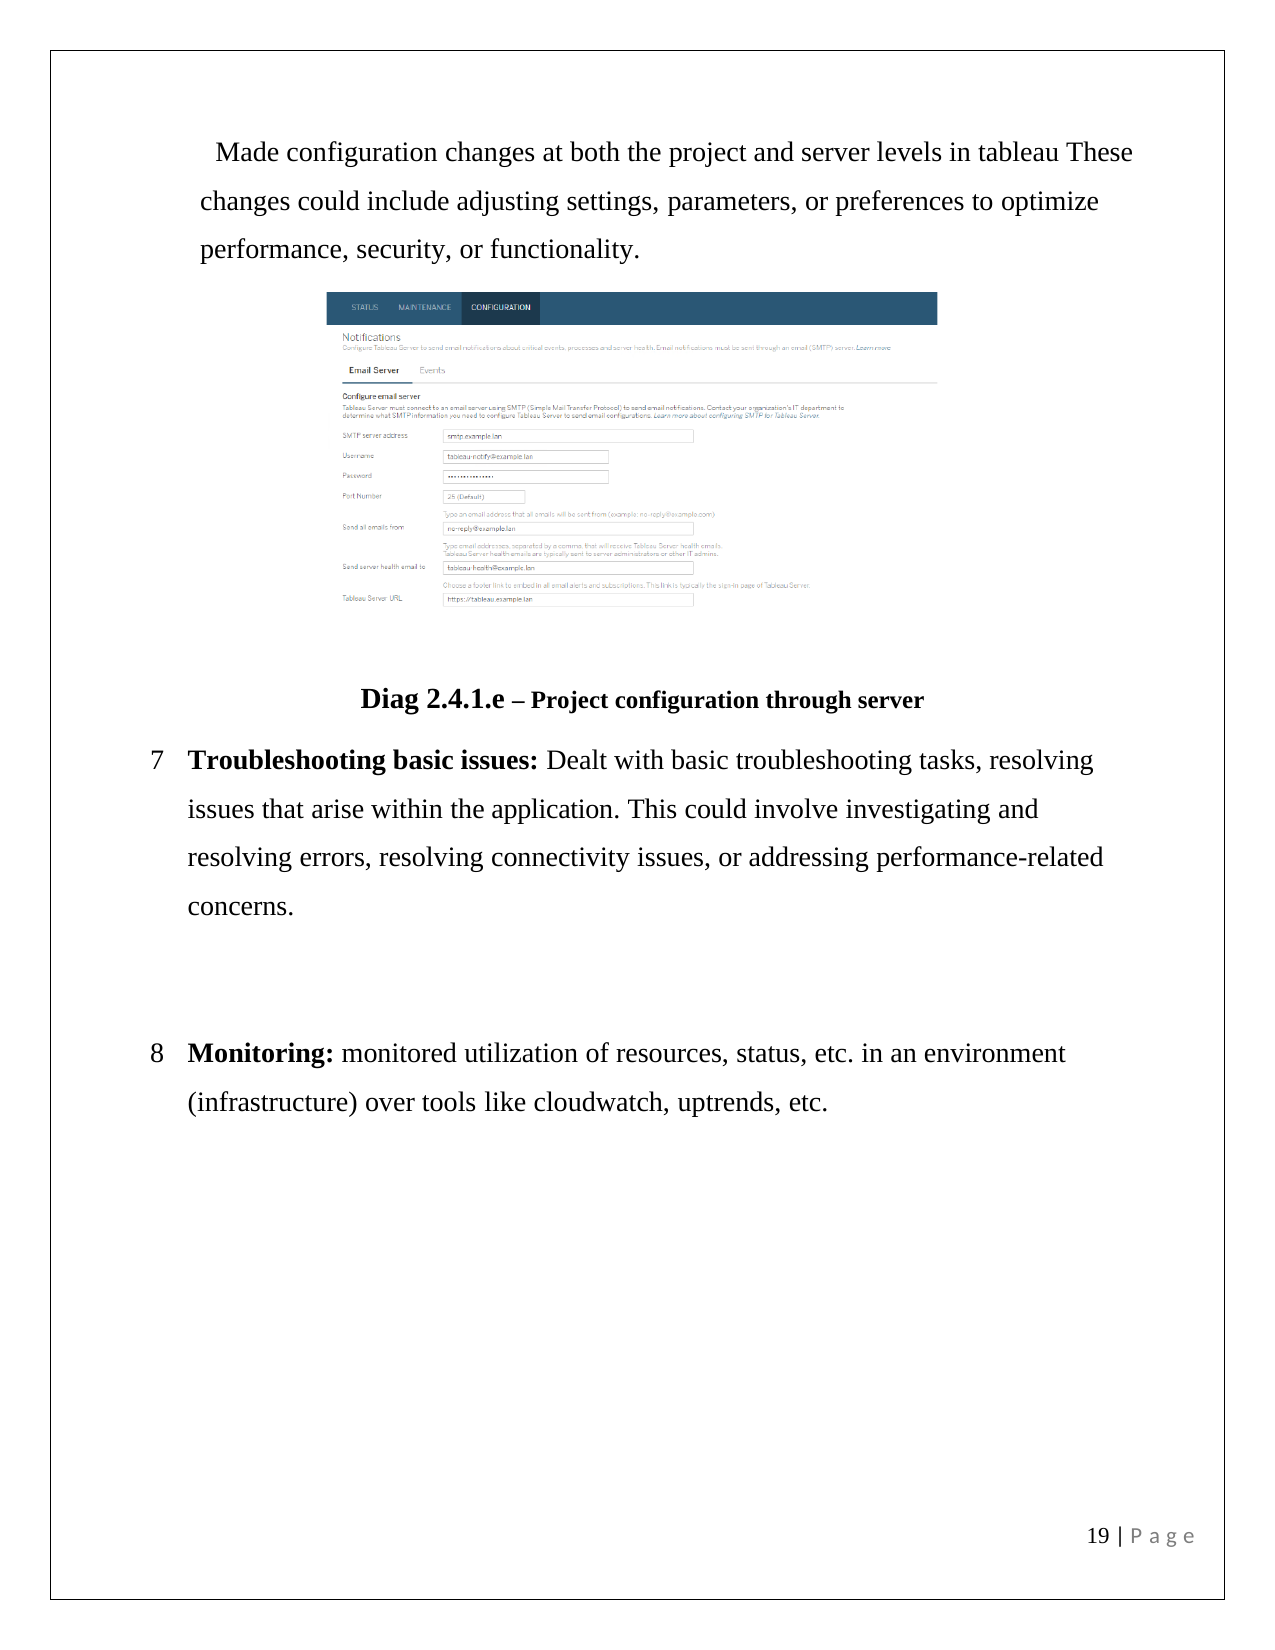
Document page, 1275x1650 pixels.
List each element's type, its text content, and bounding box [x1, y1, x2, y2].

picture [326, 292, 938, 619]
list Troubleshooting basic issues: Dealt with basic troubleshooting tasks, resolving issues that arise within the application. This could involve investigating and resolving errors, resolving connectivity issues, or addressing performance-related concerns. [150, 743, 1146, 921]
text Diag 2.4.1.e – Project configuration through server [200, 681, 1146, 714]
text Made configuration changes at both the project and server levels in tableau These changes could include adjusting settings, parameters, or preferences to optimize performance, security, or functionality. [200, 135, 1146, 265]
list Monitoring: monitored utilization of resources, status, etc. in an environment (infrastructure) over tools like cloudwatch, uptrends, etc. [150, 1037, 1146, 1117]
